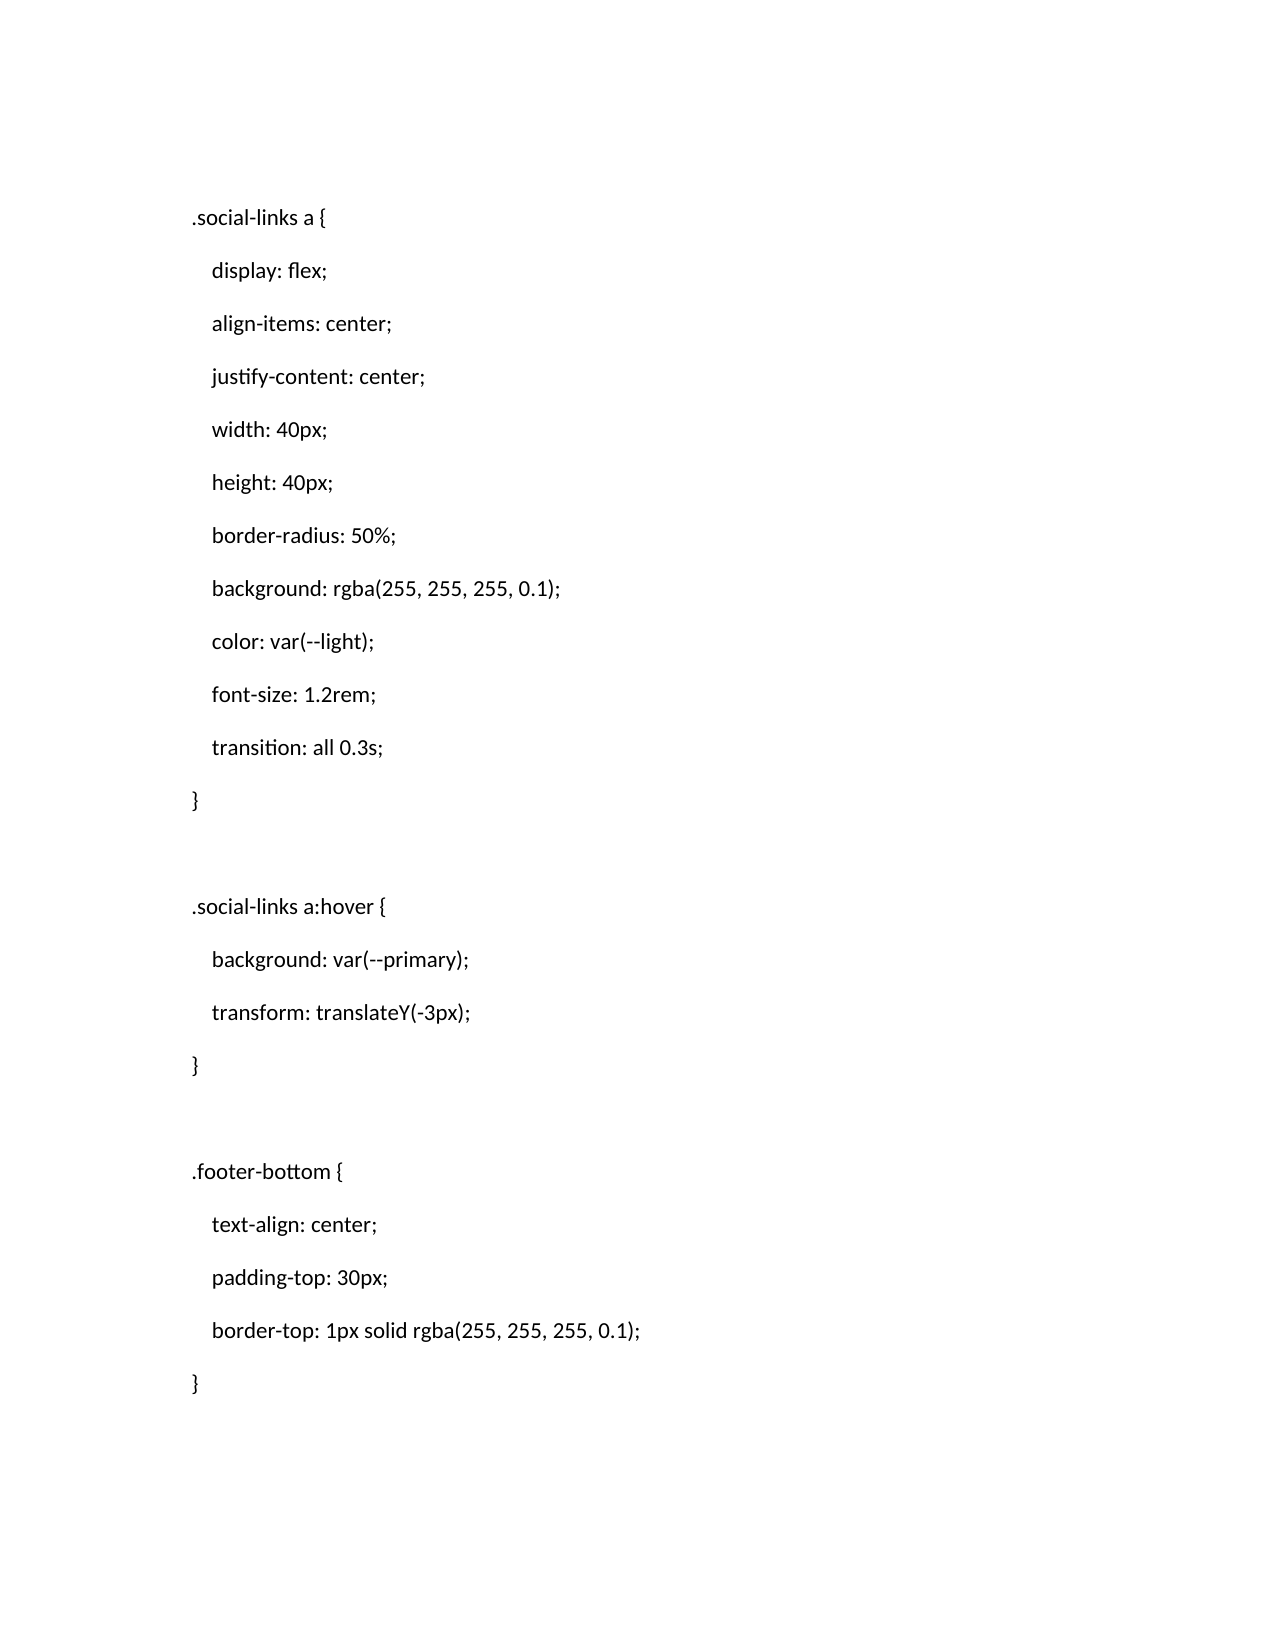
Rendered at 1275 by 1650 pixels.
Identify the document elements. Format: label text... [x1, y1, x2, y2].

text background: var(--primary); [150, 945, 1125, 973]
text } [150, 1051, 1125, 1079]
text padding-top: 30px; [150, 1263, 1125, 1291]
text align-items: center; [150, 309, 1125, 337]
text display: flex; [150, 256, 1125, 284]
text transform: translateY(-3px); [150, 998, 1125, 1026]
text justify-content: center; [150, 362, 1125, 390]
text .social-links a { [150, 203, 1125, 231]
text .footer-bottom { [150, 1157, 1125, 1185]
text height: 40px; [150, 468, 1125, 496]
text background: rgba(255, 255, 255, 0.1); [150, 574, 1125, 602]
text text-align: center; [150, 1210, 1125, 1238]
text } [150, 1369, 1125, 1397]
text color: var(--light); [150, 627, 1125, 655]
text border-top: 1px solid rgba(255, 255, 255, 0.1); [150, 1316, 1125, 1344]
text transition: all 0.3s; [150, 733, 1125, 761]
text font-size: 1.2rem; [150, 680, 1125, 708]
text border-radius: 50%; [150, 521, 1125, 549]
text .social-links a:hover { [150, 892, 1125, 920]
text } [150, 786, 1125, 814]
text width: 40px; [150, 415, 1125, 443]
